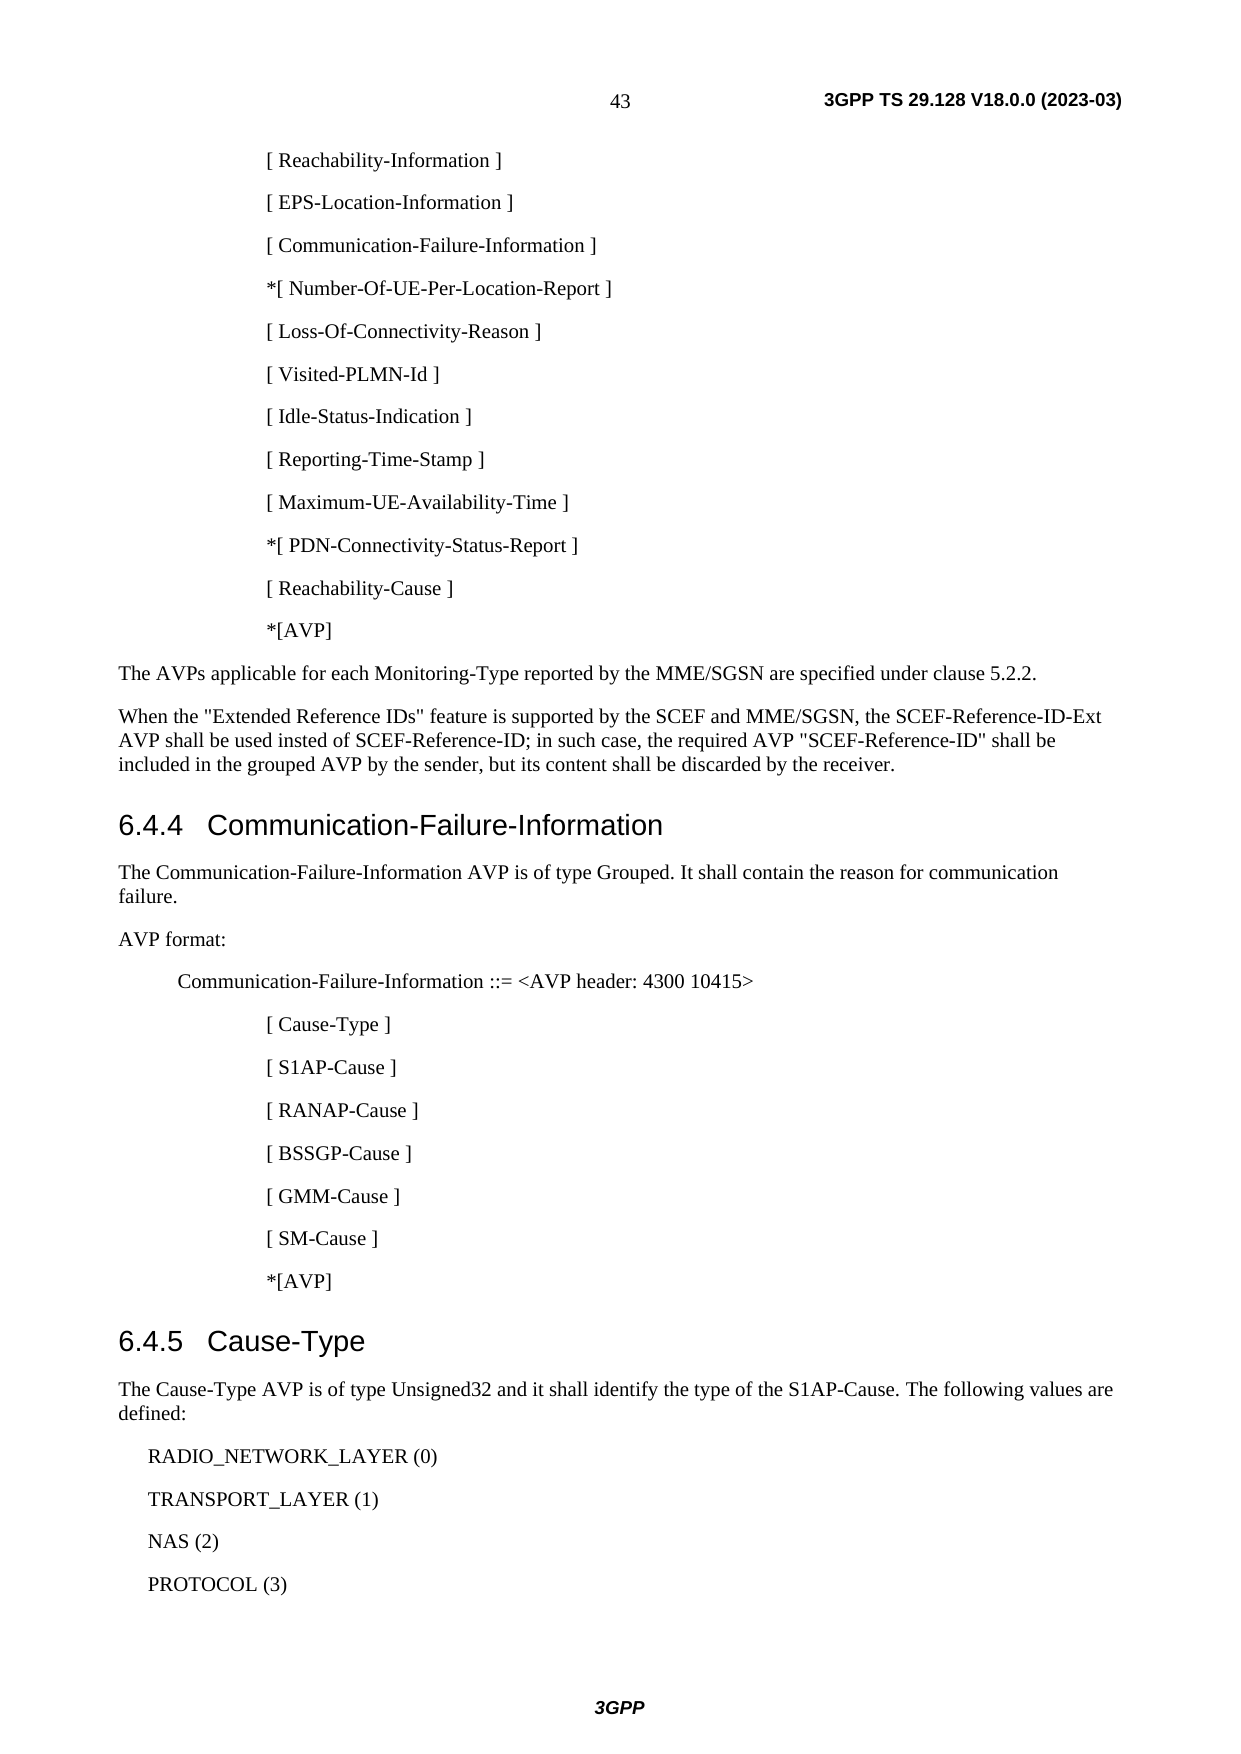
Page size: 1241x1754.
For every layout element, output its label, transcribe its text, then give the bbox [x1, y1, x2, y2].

text [ Idle-Status-Indication ] [266, 404, 1122, 428]
text The AVPs applicable for each Monitoring-Type reported by the MME/SGSN are specified under clause 5.2.2. [118, 661, 1122, 685]
text [ Reporting-Time-Stamp ] [266, 447, 1122, 471]
text *[AVP] [266, 618, 1122, 642]
text NAS (2) [148, 1529, 1122, 1553]
subtitle 6.4.4 Communication-Failure-Information [118, 807, 1122, 841]
text [ Visited-PLMN-Id ] [266, 362, 1122, 386]
text PROTOCOL (3) [148, 1572, 1122, 1596]
text [ GMM-Cause ] [266, 1183, 1122, 1208]
text *[ PDN-Connectivity-Status-Report ] [266, 533, 1122, 557]
text [ Reachability-Information ] [266, 147, 1122, 172]
text [ SM-Cause ] [266, 1226, 1122, 1250]
text RADIO_NETWORK_LAYER (0) [148, 1444, 1122, 1468]
text [ EPS-Location-Information ] [266, 190, 1122, 214]
text [ RANAP-Cause ] [266, 1098, 1122, 1122]
text [ BSSGP-Cause ] [266, 1141, 1122, 1165]
subtitle 6.4.5 Cause-Type [118, 1324, 1122, 1358]
text [ Communication-Failure-Information ] [266, 233, 1122, 257]
text [ S1AP-Cause ] [266, 1055, 1122, 1079]
text When the "Extended Reference IDs" feature is supported by the SCEF and MME/SGSN, the SCEF-Reference-ID-Ext AVP shall be used insted of SCEF-Reference-ID; in such case, the required AVP "SCEF-Reference-ID" shall be included in the grouped AVP by the sender, but its content shall be discarded by the receiver. [118, 704, 1122, 776]
text [ Reachability-Cause ] [266, 576, 1122, 600]
text The Cause-Type AVP is of type Unsigned32 and it shall identify the type of the S1AP-Cause. The following values are defined: [118, 1377, 1122, 1425]
text *[AVP] [266, 1269, 1122, 1293]
text [ Loss-Of-Connectivity-Reason ] [266, 319, 1122, 343]
text AVP format: [118, 927, 1122, 951]
text The Communication-Failure-Information AVP is of type Grouped. It shall contain the reason for communication failure. [118, 860, 1122, 908]
text [ Maximum-UE-Availability-Time ] [266, 490, 1122, 514]
text *[ Number-Of-UE-Per-Location-Report ] [266, 276, 1122, 300]
text Communication-Failure-Information ::= <AVP header: 4300 10415> [177, 969, 1122, 993]
text [ Cause-Type ] [266, 1012, 1122, 1036]
text TRANSPORT_LAYER (1) [148, 1486, 1122, 1511]
